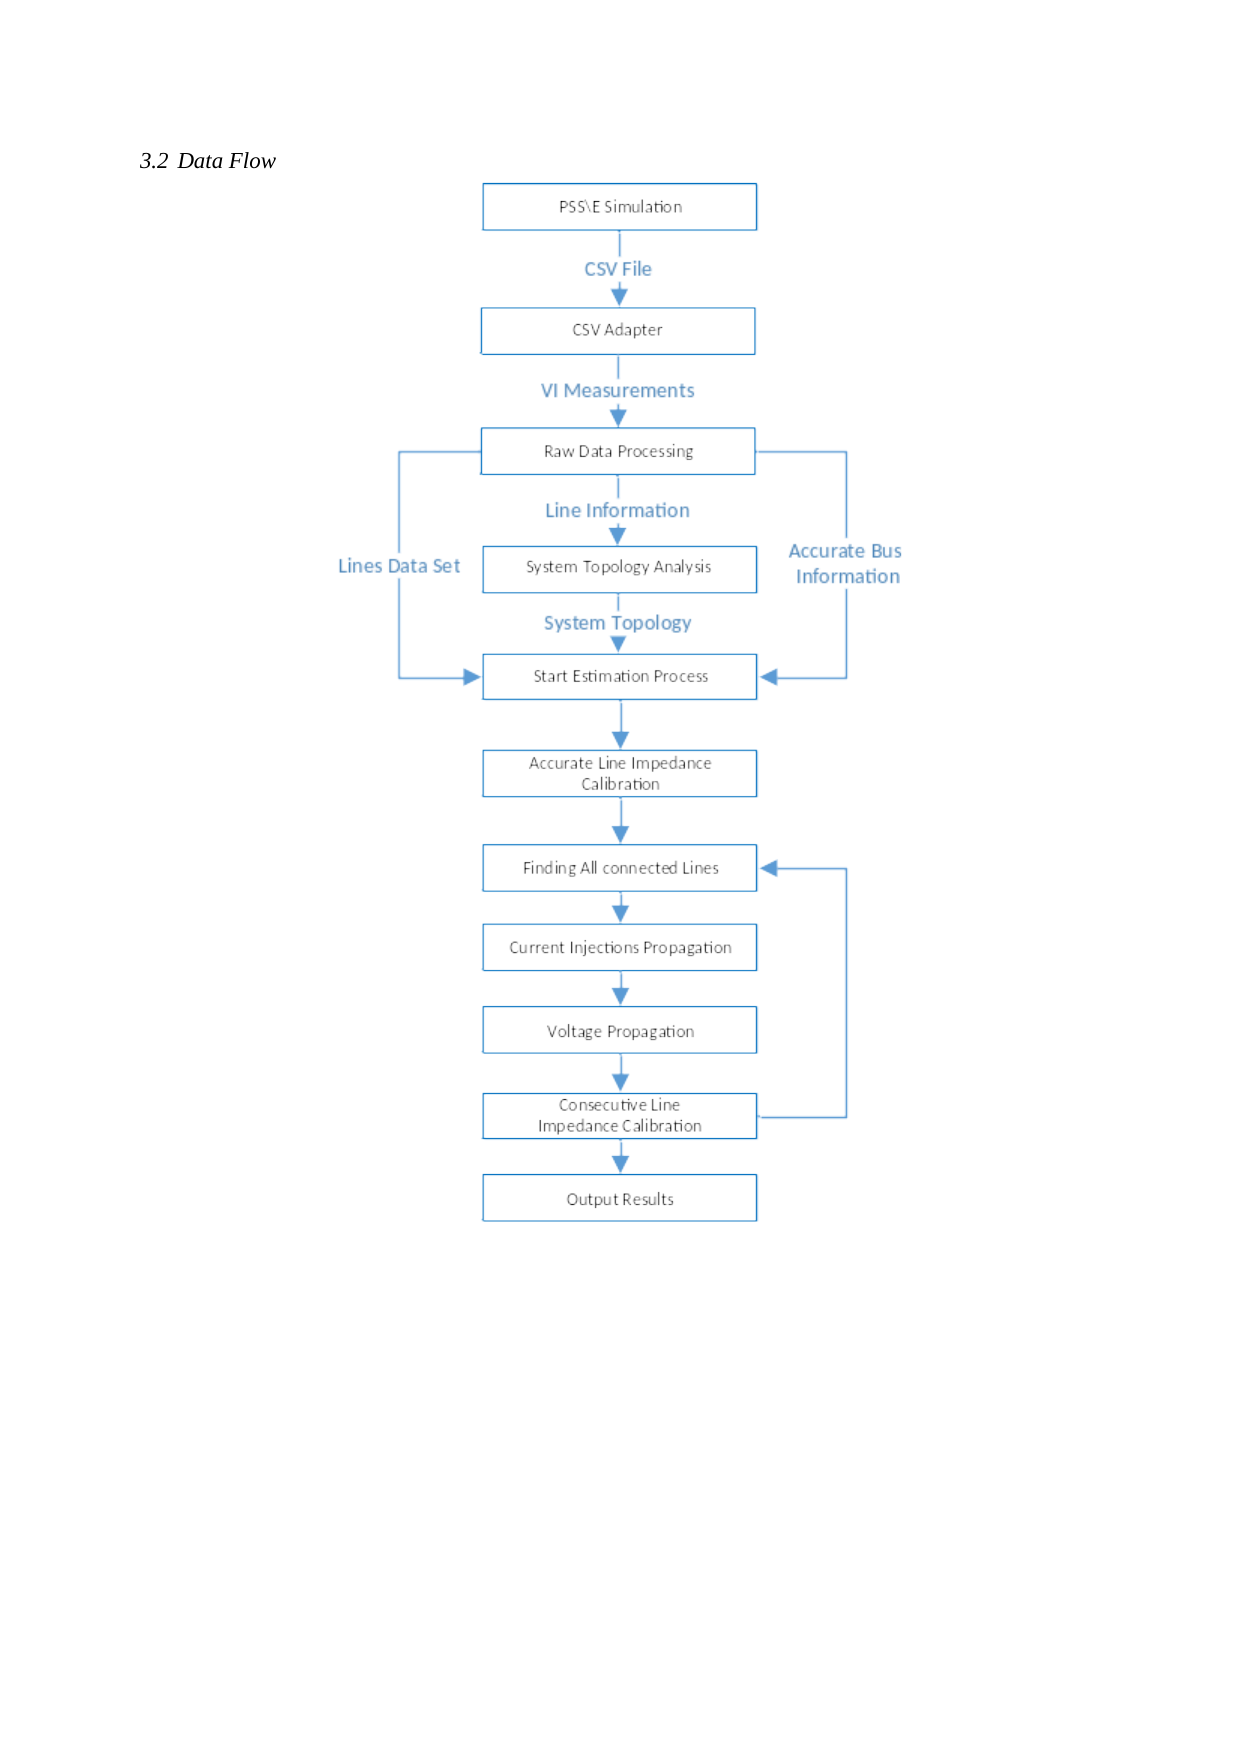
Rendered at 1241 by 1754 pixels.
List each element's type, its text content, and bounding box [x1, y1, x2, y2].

subtitle Data Flow [140, 148, 1063, 174]
